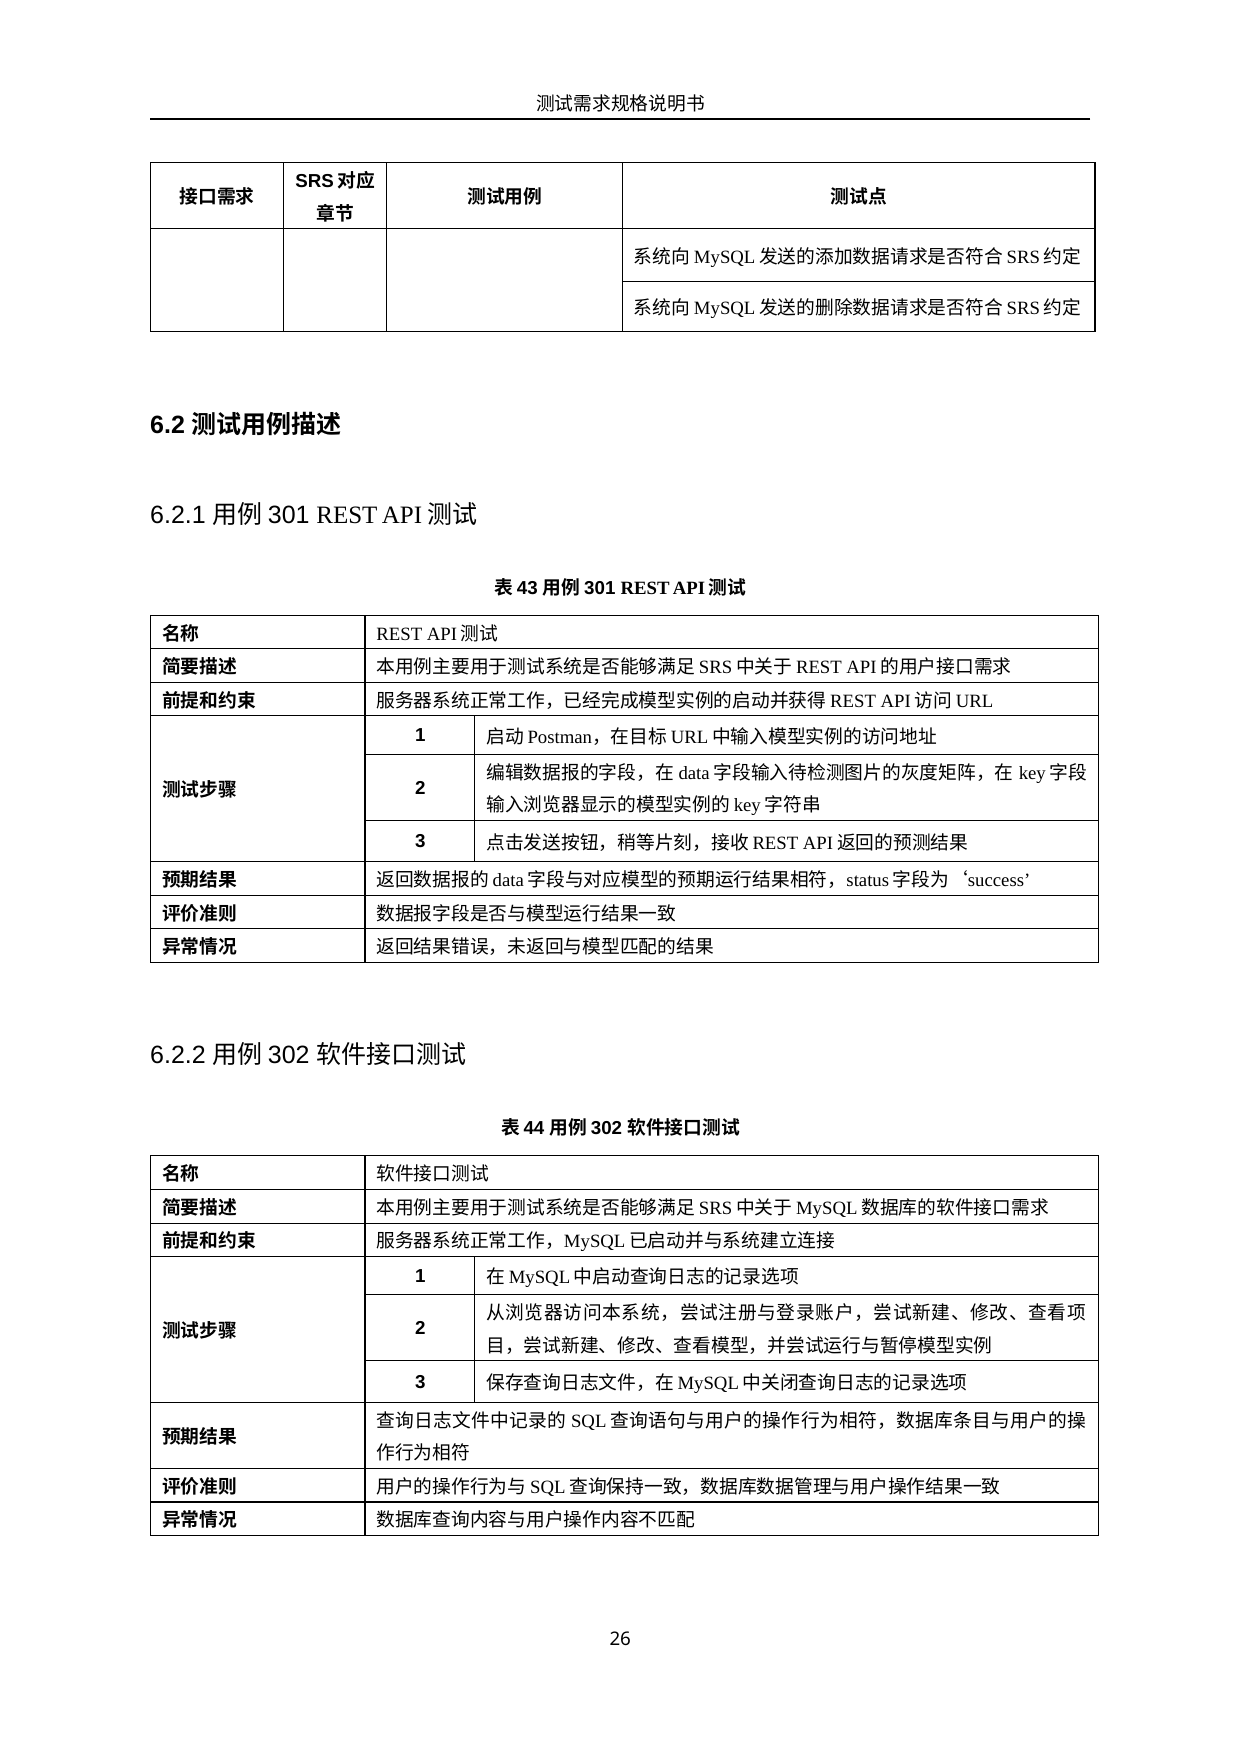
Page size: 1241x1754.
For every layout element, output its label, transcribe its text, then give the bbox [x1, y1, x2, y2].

table_cell 测试步骤 [151, 1257, 364, 1402]
table_cell 前提和约束 [151, 683, 364, 715]
table_header 名称 [151, 1156, 364, 1189]
table_cell 1 [366, 1257, 474, 1294]
text 表44 用例302 软件接口测试 [150, 1110, 1090, 1143]
table_cell 3 [366, 821, 474, 861]
table_cell 本用例主要用于测试系统是否能够满足SRS中关于MySQL数据库的软件接口需求 [366, 1190, 1098, 1222]
table_cell 服务器系统正常工作，MySQL已启动并与系统建立连接 [366, 1224, 1098, 1256]
table_cell 启动Postman，在目标URL中输入模型实例的访问地址 [475, 716, 1098, 754]
table_cell 预期结果 [151, 1403, 364, 1468]
table_cell 简要描述 [151, 649, 364, 682]
table_cell 预期结果 [151, 862, 364, 895]
table_cell 服务器系统正常工作，已经完成模型实例的启动并获得REST API访问URL [366, 683, 1098, 715]
table_header 测试用例 [387, 163, 622, 228]
text 表43 用例301 REST API测试 [150, 570, 1090, 602]
table_cell 系统向MySQL发送的删除数据请求是否符合SRS约定 [623, 282, 1094, 331]
table_cell 2 [366, 755, 474, 820]
table_header 测试点 [623, 163, 1094, 228]
table_cell 返回结果错误，未返回与模型匹配的结果 [366, 929, 1098, 962]
table_cell 前提和约束 [151, 1224, 364, 1256]
table_cell 简要描述 [151, 1190, 364, 1222]
table_cell 在MySQL中启动查询日志的记录选项 [475, 1257, 1098, 1294]
table_cell 系统向MySQL发送的添加数据请求是否符合SRS约定 [623, 229, 1094, 281]
table_cell 1 [366, 716, 474, 754]
table_cell 返回数据报的data字段与对应模型的预期运行结果相符，status字段为‘success’ [366, 862, 1098, 895]
table_cell 2 [366, 1295, 474, 1360]
table_header REST API测试 [366, 616, 1098, 648]
table_cell 从浏览器访问本系统，尝试注册与登录账户，尝试新建、修改、查看项目，尝试新建、修改、查看模型，并尝试运行与暂停模型实例 [475, 1295, 1098, 1360]
subtitle 6.2.1 用例301 REST API测试 [150, 480, 1090, 545]
table_cell 数据报字段是否与模型运行结果一致 [366, 896, 1098, 928]
subtitle 6.2.2 用例302 软件接口测试 [150, 1020, 1090, 1085]
table_cell 保存查询日志文件，在MySQL中关闭查询日志的记录选项 [475, 1361, 1098, 1402]
table_header 软件接口测试 [366, 1156, 1098, 1189]
table_header 接口需求 [151, 163, 283, 228]
table_cell 本用例主要用于测试系统是否能够满足SRS中关于REST API的用户接口需求 [366, 649, 1098, 682]
table_cell 3 [366, 1361, 474, 1402]
table_cell 测试步骤 [151, 716, 364, 861]
table_header SRS对应章节 [284, 163, 386, 228]
table_cell 查询日志文件中记录的SQL查询语句与用户的操作行为相符，数据库条目与用户的操作行为相符 [366, 1403, 1098, 1468]
subtitle 6.2 测试用例描述 [150, 390, 1090, 455]
table_cell 数据库查询内容与用户操作内容不匹配 [366, 1503, 1098, 1535]
table_cell 异常情况 [151, 1503, 364, 1535]
table_header 名称 [151, 616, 364, 648]
table_cell 评价准则 [151, 1469, 364, 1501]
table_cell 编辑数据报的字段，在data字段输入待检测图片的灰度矩阵，在key字段输入浏览器显示的模型实例的key字符串 [475, 755, 1098, 820]
table_cell 异常情况 [151, 929, 364, 962]
table_cell 点击发送按钮，稍等片刻，接收REST API返回的预测结果 [475, 821, 1098, 861]
table_cell 用户的操作行为与SQL查询保持一致，数据库数据管理与用户操作结果一致 [366, 1469, 1098, 1501]
table_cell 评价准则 [151, 896, 364, 928]
